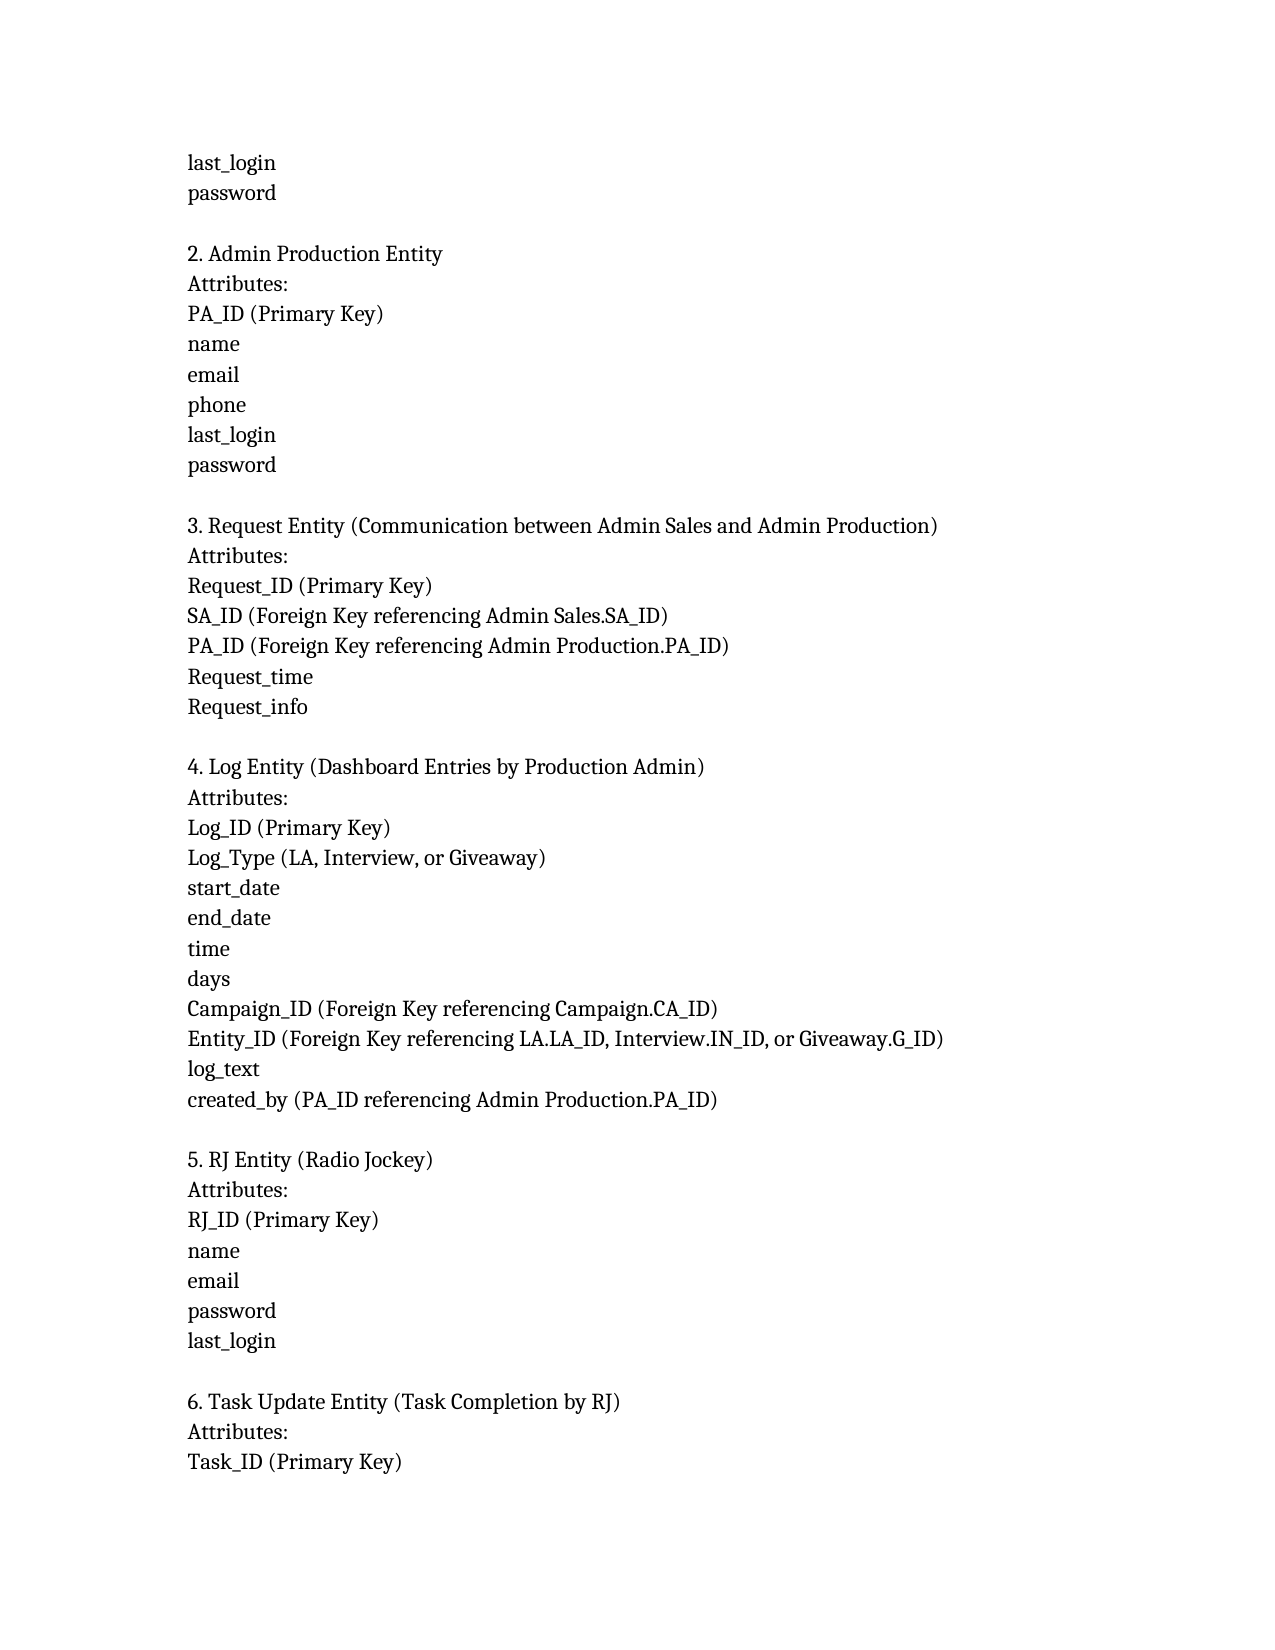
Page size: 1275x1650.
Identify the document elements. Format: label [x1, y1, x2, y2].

text [187, 150, 1087, 1475]
